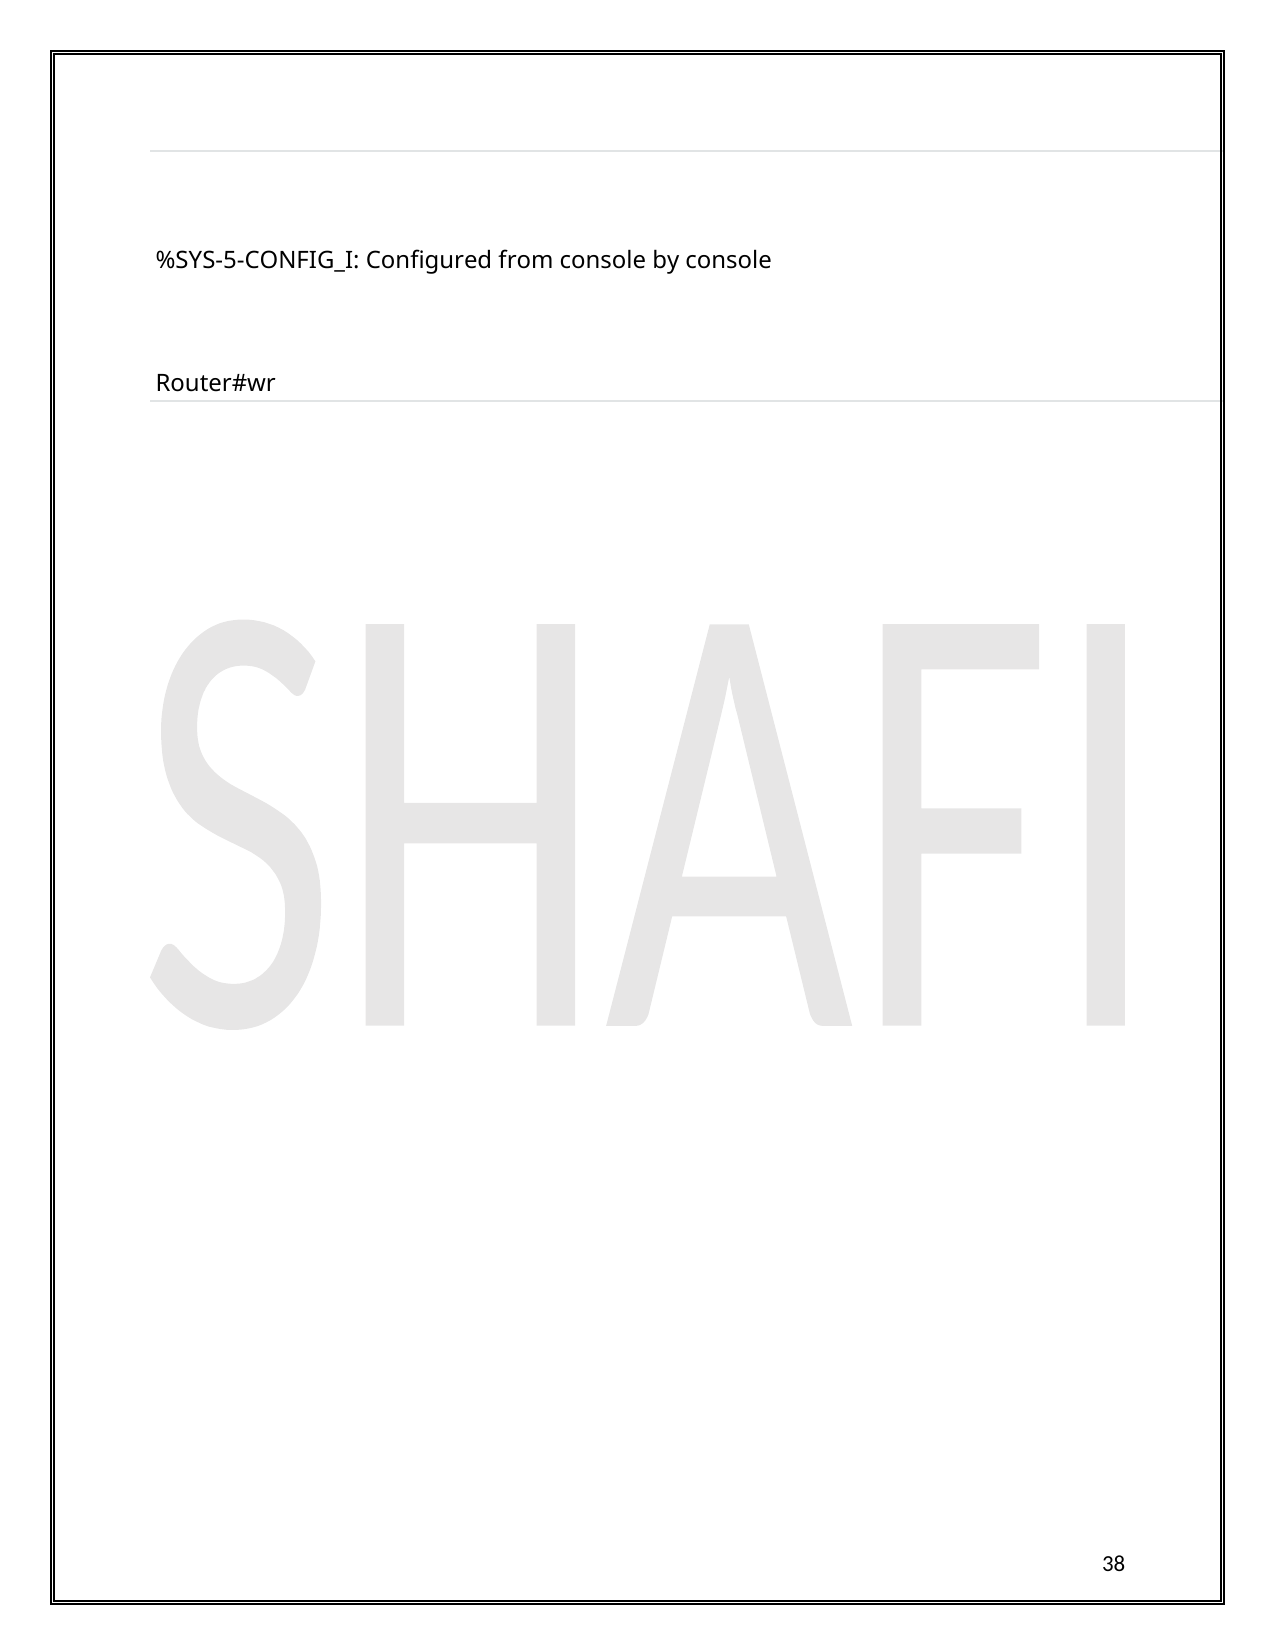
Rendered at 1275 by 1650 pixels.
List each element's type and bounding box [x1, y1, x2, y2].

table_header [150, 152, 154, 400]
table_header [154, 152, 1220, 400]
